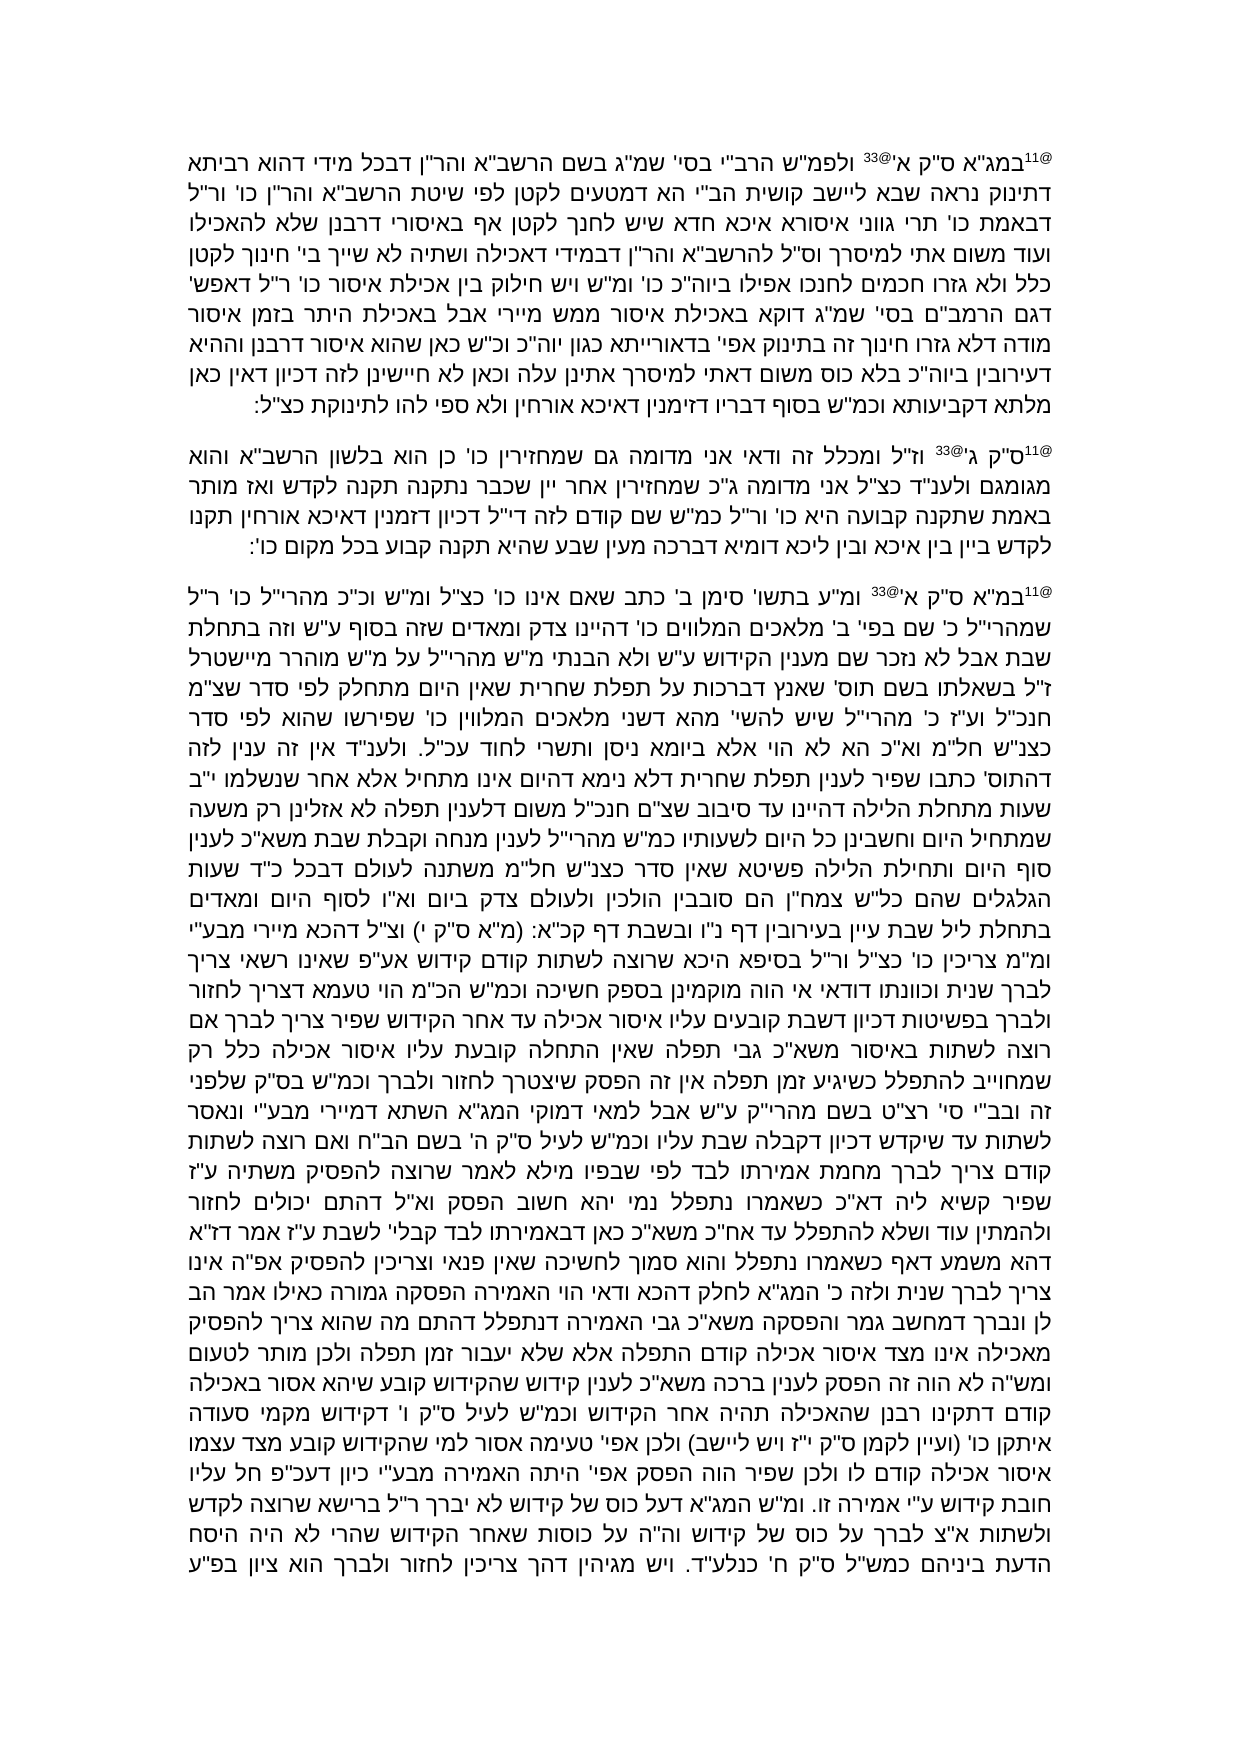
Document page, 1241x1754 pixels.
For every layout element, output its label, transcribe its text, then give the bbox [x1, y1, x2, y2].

text @11במג"א ס"ק א'@33 ולפמ"ש הרב"י בסי' שמ"ג בשם הרשב"א והר"ן דבכל מידי דהוא רביתא דתינוק נראה שבא ליישב קושית הב"י הא דמטעים לקטן לפי שיטת הרשב"א והר"ן כו' ור"ל דבאמת כו' תרי גווני איסורא איכא חדא שיש לחנך לקטן אף באיסורי דרבנן שלא להאכילו ועוד משום אתי למיסרך וס"ל להרשב"א והר"ן דבמידי דאכילה ושתיה לא שייך בי' חינוך לקטן כלל ולא גזרו חכמים לחנכו אפילו ביוה"כ כו' ומ"ש ויש חילוק בין אכילת איסור כו' ר"ל דאפש' דגם הרמב"ם בסי' שמ"ג דוקא באכילת איסור ממש מיירי אבל באכילת היתר בזמן איסור מודה דלא גזרו חינוך זה בתינוק אפי' בדאורייתא כגון יוה"כ וכ"ש כאן שהוא איסור דרבנן וההיא דעירובין ביוה"כ בלא כוס משום דאתי למיסרך אתינן עלה וכאן לא חיישינן לזה דכיון דאין כאן מלתא דקביעותא וכמ"ש בסוף דבריו דזימנין דאיכא אורחין ולא ספי להו לתינוקת כצ"ל: [187, 150, 1053, 418]
text @11ס"ק ג'@33 וז"ל ומכלל זה ודאי אני מדומה גם שמחזירין כו' כן הוא בלשון הרשב"א והוא מגומגם ולענ"ד כצ"ל אני מדומה ג"כ שמחזירין אחר יין שכבר נתקנה תקנה לקדש ואז מותר באמת שתקנה קבועה היא כו' ור"ל כמ"ש שם קודם לזה די"ל דכיון דזמנין דאיכא אורחין תקנו לקדש ביין בין איכא ובין ליכא דומיא דברכה מעין שבע שהיא תקנה קבוע בכל מקום כו': [187, 443, 1053, 560]
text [187, 584, 1053, 1577]
